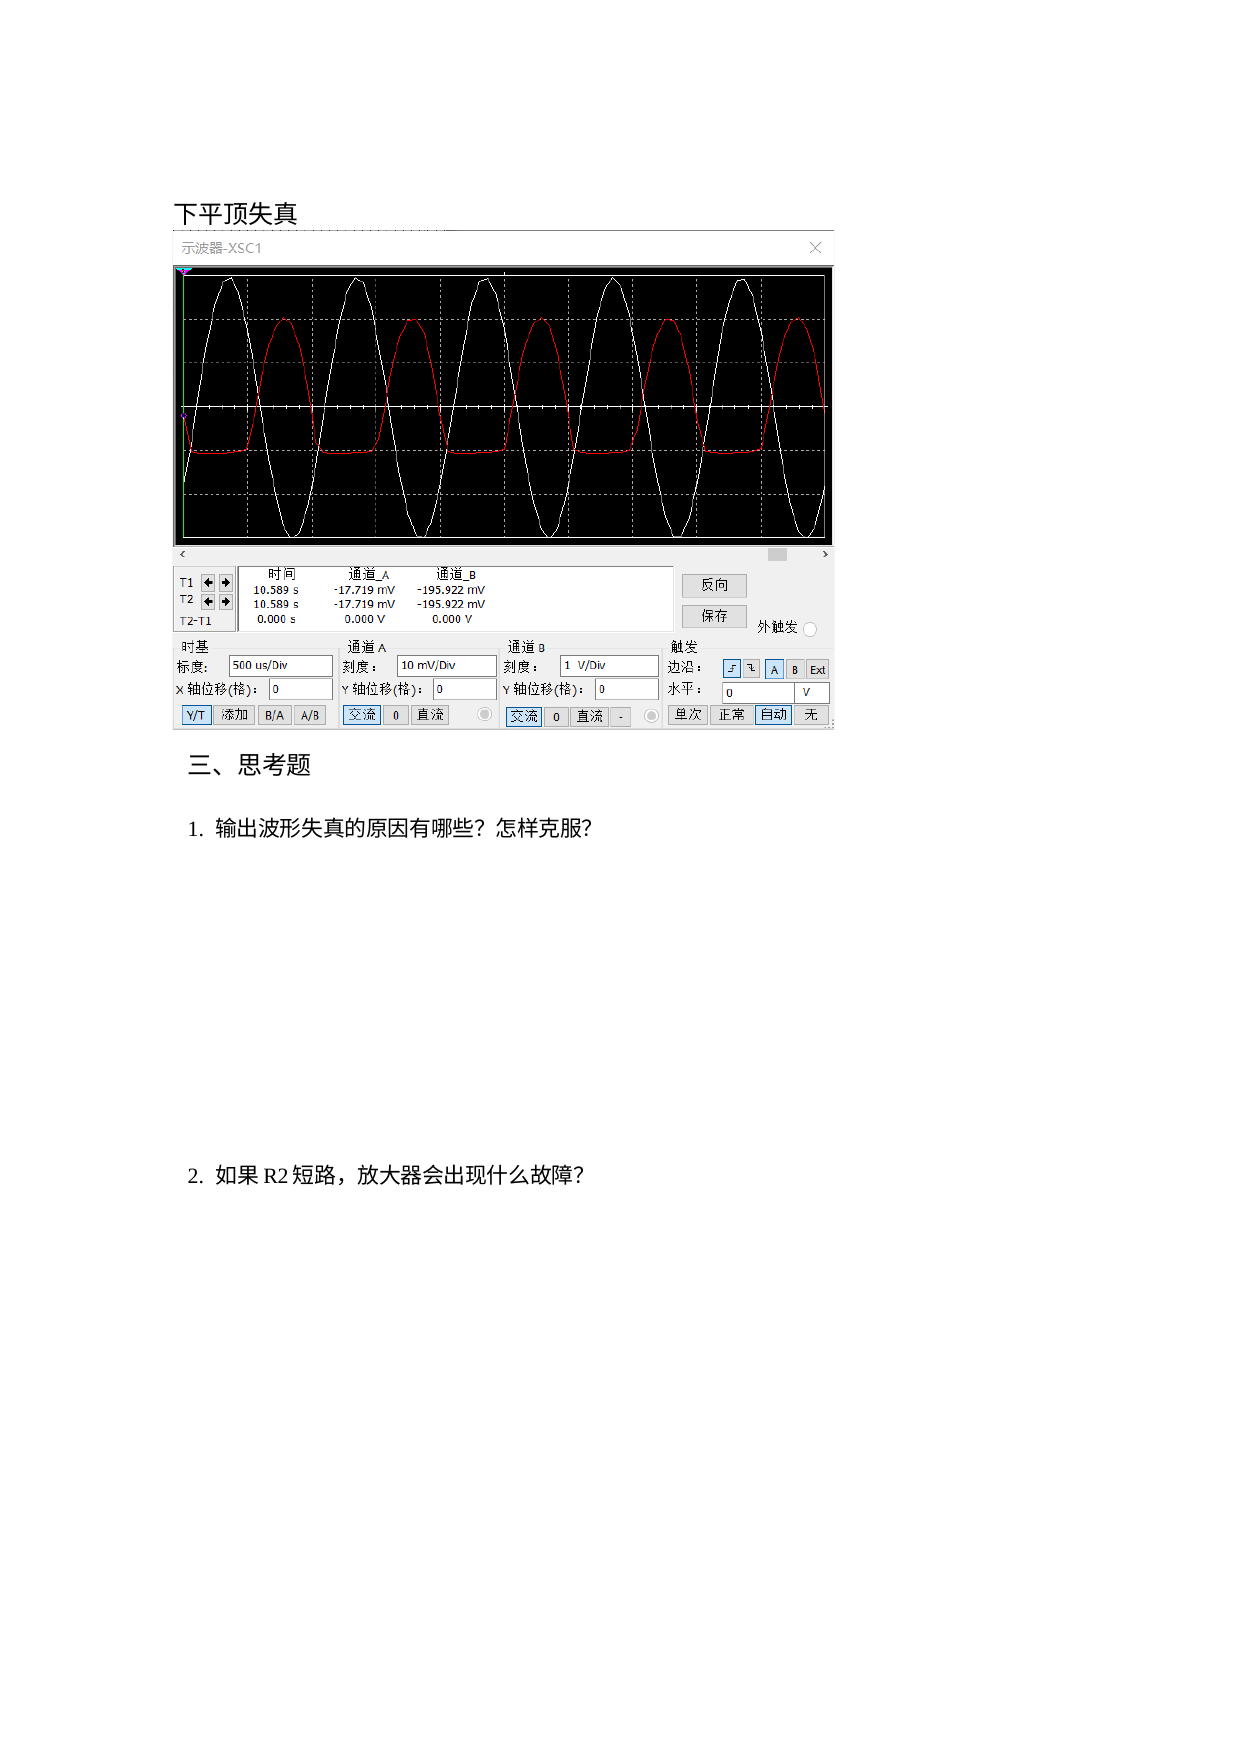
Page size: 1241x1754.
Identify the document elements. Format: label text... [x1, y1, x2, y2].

list 输出波形失真的原因有哪些？怎样克服？ [187, 811, 1153, 842]
picture [172, 230, 835, 730]
subtitle 三、思考题 [187, 745, 1153, 782]
list 如果R2短路，放大器会出现什么故障？ [187, 1158, 1153, 1190]
text 下平顶失真 [173, 194, 1153, 231]
